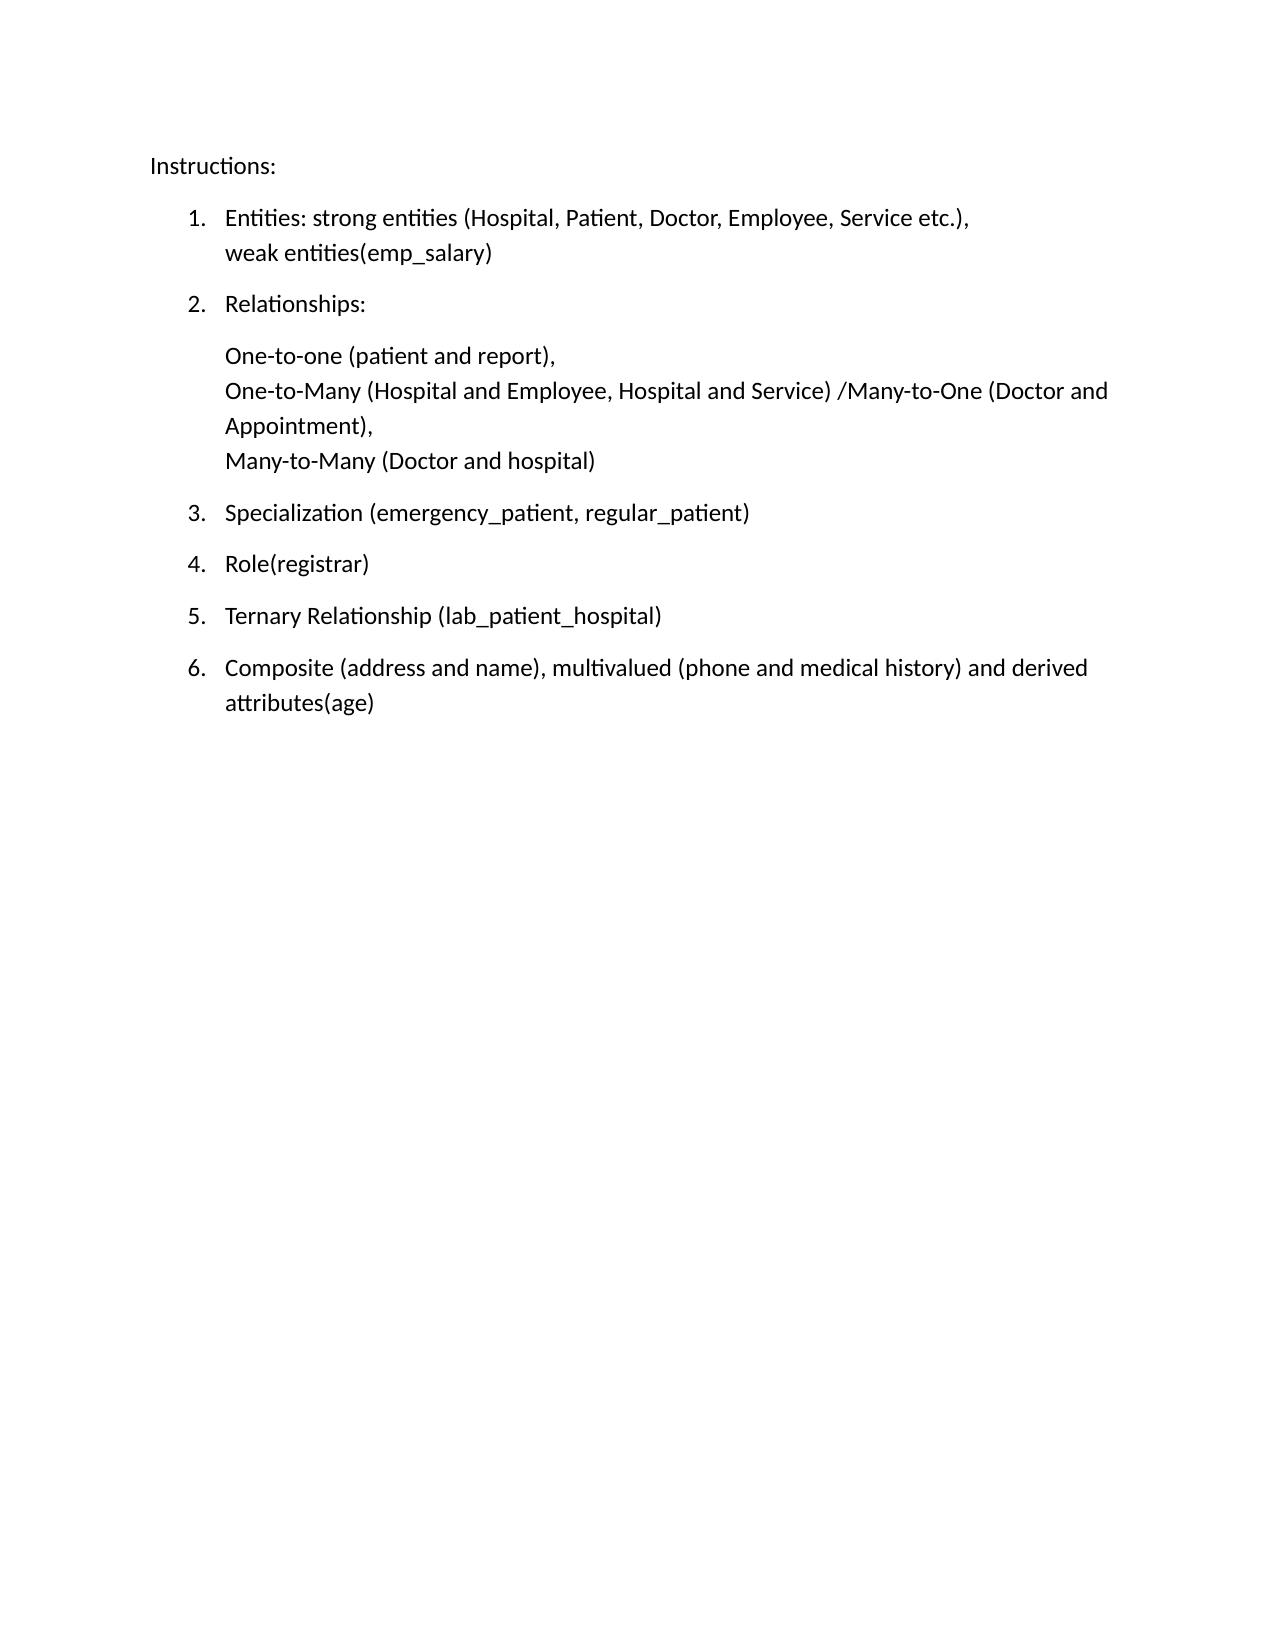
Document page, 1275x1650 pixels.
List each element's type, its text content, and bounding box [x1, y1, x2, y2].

list Composite (address and name), multivalued (phone and medical history) and derived attributes(age) [187, 652, 1125, 717]
list Role(registrar) [187, 548, 1125, 579]
list Relationships: [187, 288, 1125, 319]
list Specialization (emergency_patient, regular_patient) [187, 497, 1125, 527]
list Ternary Relationship (lab_patient_hospital) [187, 600, 1125, 631]
text One-to-one (patient and report), One-to-Many (Hospital and Employee, Hospital and Service) /Many-to-One (Doctor and Appointment), Many-to-Many (Doctor and hospital) [225, 340, 1125, 476]
list Entities: strong entities (Hospital, Patient, Doctor, Employee, Service etc.), weak entities(emp_salary) [187, 202, 1125, 267]
text Instructions: [150, 150, 1125, 181]
